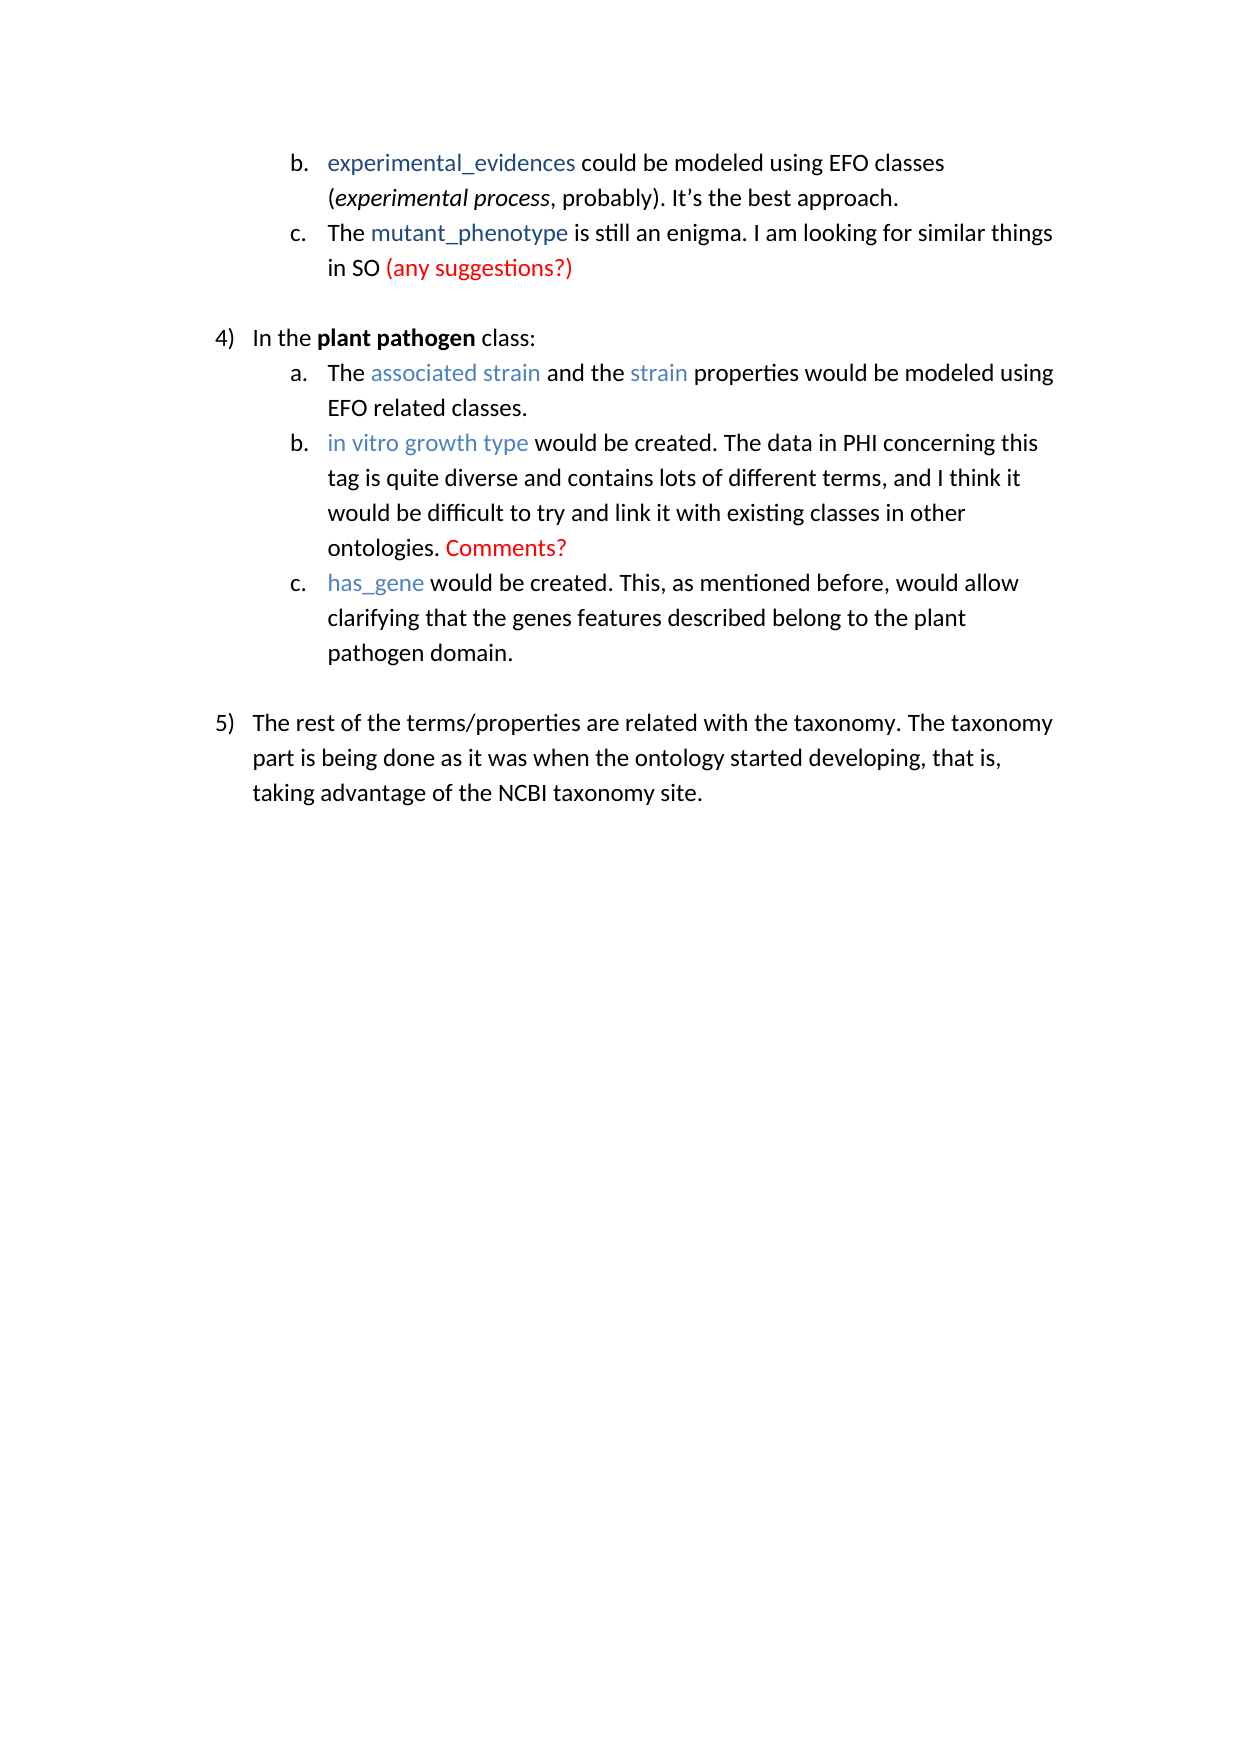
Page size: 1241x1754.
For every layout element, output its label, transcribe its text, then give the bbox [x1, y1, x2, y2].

list The mutant_phenotype is still an enigma. I am looking for similar things in SO (any suggestions?) [290, 218, 1063, 283]
list The associated strain and the strain properties would be modeled using EFO related classes. [290, 358, 1063, 423]
list The rest of the terms/properties are related with the taxonomy. The taxonomy part is being done as it was when the ontology started developing, that is, taking advantage of the NCBI taxonomy site. [215, 708, 1063, 808]
list experimental_evidences could be modeled using EFO classes (experimental process, probably). It’s the best approach. [290, 148, 1063, 213]
list in vitro growth type would be created. The data in PHI concerning this tag is quite diverse and contains lots of different terms, and I think it would be difficult to try and link it with existing classes in other ontologies. Comments? [290, 428, 1063, 563]
list has_gene would be created. This, as mentioned before, would allow clarifying that the genes features described belong to the plant pathogen domain. [290, 568, 1063, 668]
list In the plant pathogen class: [215, 323, 1063, 353]
